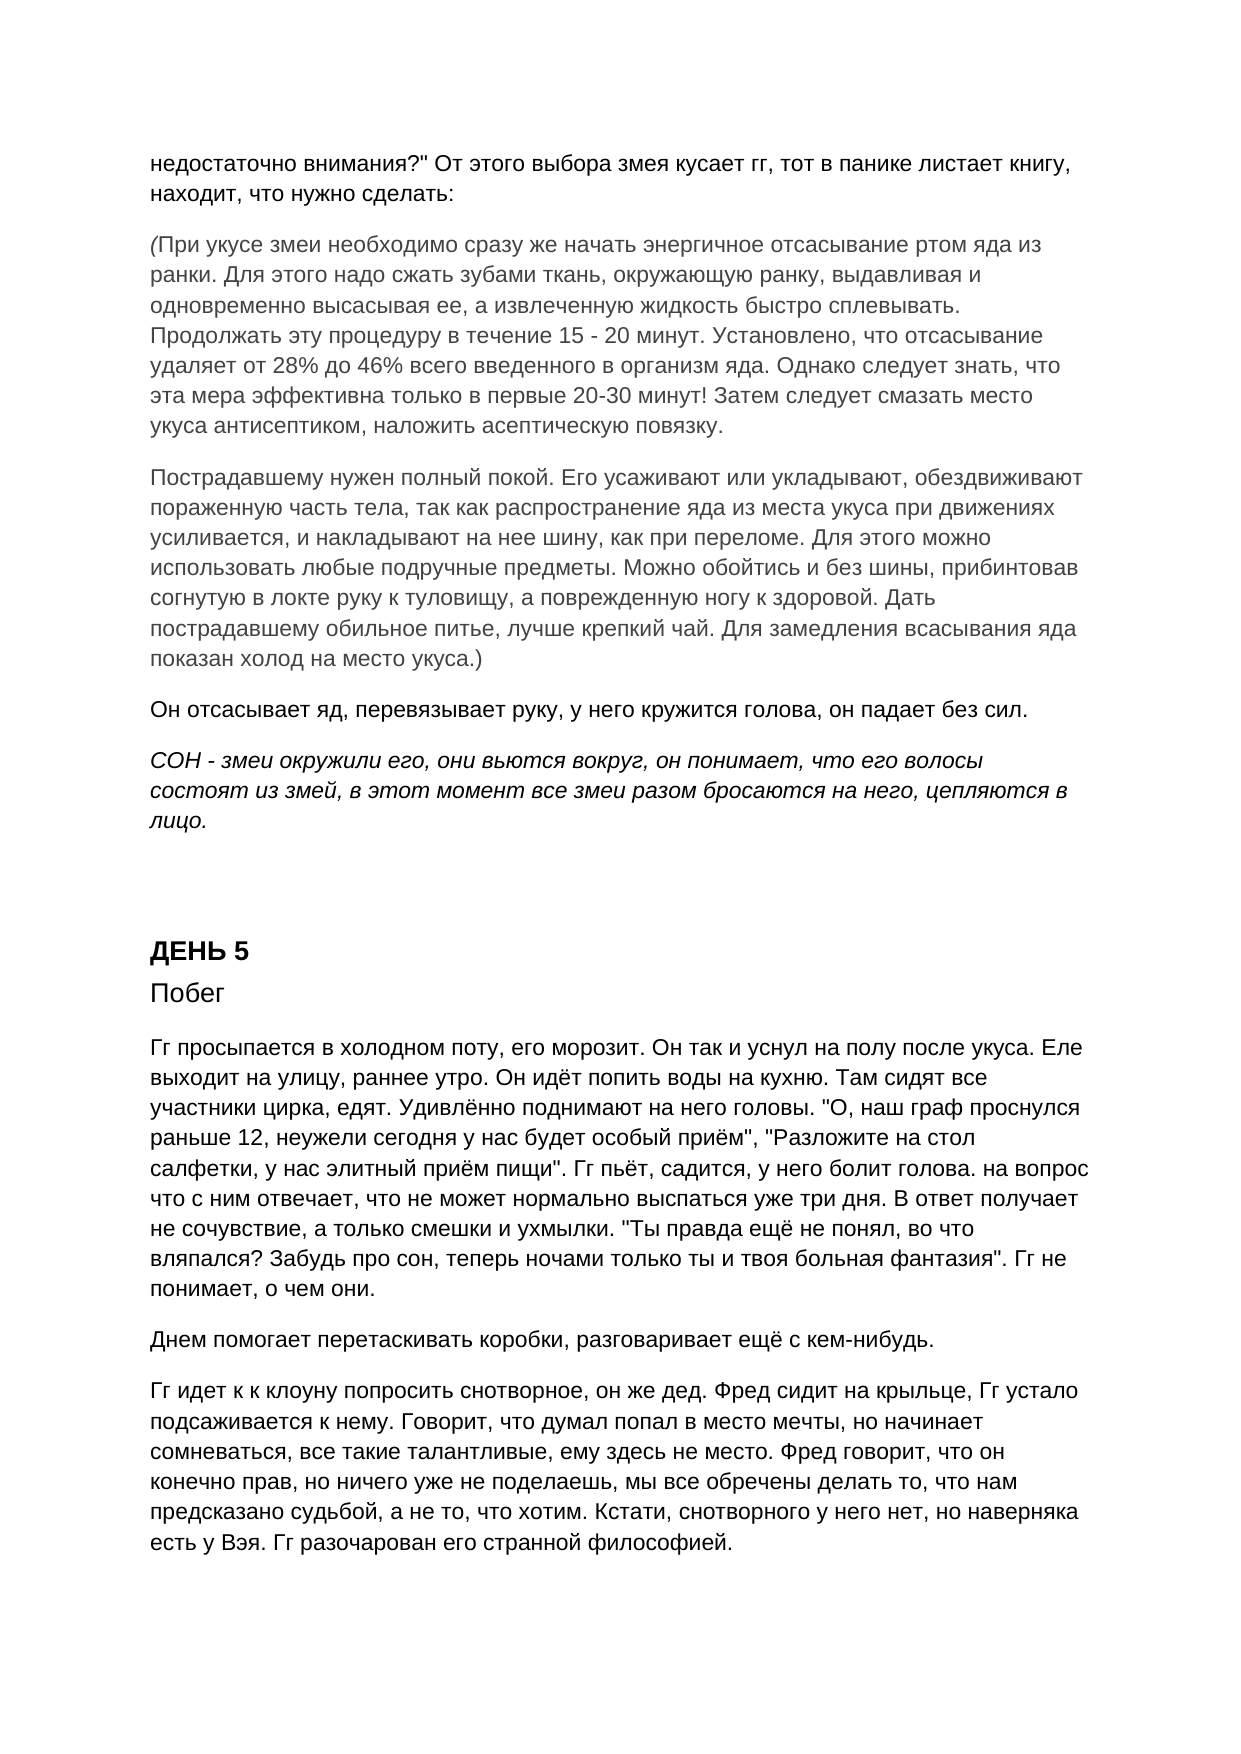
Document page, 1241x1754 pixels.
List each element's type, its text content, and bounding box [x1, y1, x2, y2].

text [150, 150, 1090, 207]
title ДЕНЬ 5 [150, 868, 1090, 966]
text Днем помогает перетаскивать коробки, разговаривает ещё с кем-нибудь. [150, 1326, 1090, 1353]
text Гг просыпается в холодном поту, его морозит. Он так и уснул на полу после укуса. Еле выходит на улицу, раннее утро. Он идёт попить воды на кухню. Там сидят все участники цирка, едят. Удивлённо поднимают на него головы. "О, наш граф проснулся раньше 12, неужели сегодня у нас будет особый приём", "Разложите на стол салфетки, у нас элитный приём пищи". Гг пьёт, садится, у него болит голова. на вопрос что с ним отвечает, что не может нормально выспаться уже три дня. В ответ получает не сочувствие, а только смешки и ухмылки. "Ты правда ещё не понял, во что вляпался? Забудь про сон, теперь ночами только ты и твоя больная фантазия". Гг не понимает, о чем они. [150, 1034, 1090, 1302]
text Пострадавшему нужен полный покой. Его усаживают или укладывают, обездвиживают пораженную часть тела, так как распространение яда из места укуса при движениях усиливается, и накладывают на нее шину, как при переломе. Для этого можно использовать любые подручные предметы. Можно обойтись и без шины, прибинтовав согнутую в локте руку к туловищу, а поврежденную ногу к здоровой. Дать пострадавшему обильное питье, лучше крепкий чай. Для замедления всасывания яда показан холод на место укуса.) [150, 463, 1090, 671]
text (При укусе змеи необходимо сразу же начать энергичное отсасывание ртом яда из ранки. Для этого надо сжать зубами ткань, окружающую ранку, выдавливая и одновременно высасывая ее, а извлеченную жидкость быстро сплевывать. Продолжать эту процедуру в течение 15 - 20 минут. Установлено, что отсасывание удаляет от 28% до 46% всего введенного в организм яда. Однако следует знать, что эта мера эффективна только в первые 20-30 минут! Затем следует смазать место укуса антисептиком, наложить асептическую повязку. [150, 231, 1090, 439]
text Он отсасывает яд, перевязывает руку, у него кружится голова, он падает без сил. [150, 696, 1090, 722]
text Побег [150, 977, 1090, 1008]
text Гг идет к к клоуну попросить снотворное, он же дед. Фред сидит на крыльце, Гг устало подсаживается к нему. Говорит, что думал попал в место мечты, но начинает сомневаться, все такие талантливые, ему здесь не место. Фред говорит, что он конечно прав, но ничего уже не поделаешь, мы все обречены делать то, что нам предсказано судьбой, а не то, что хотим. Кстати, снотворного у него нет, но наверняка есть у Вэя. Гг разочарован его странной философией. [150, 1377, 1090, 1555]
text СОН - змеи окружили его, они вьются вокруг, он понимает, что его волосы состоят из змей, в этот момент все змеи разом бросаются на него, цепляются в лицо. [150, 747, 1090, 834]
